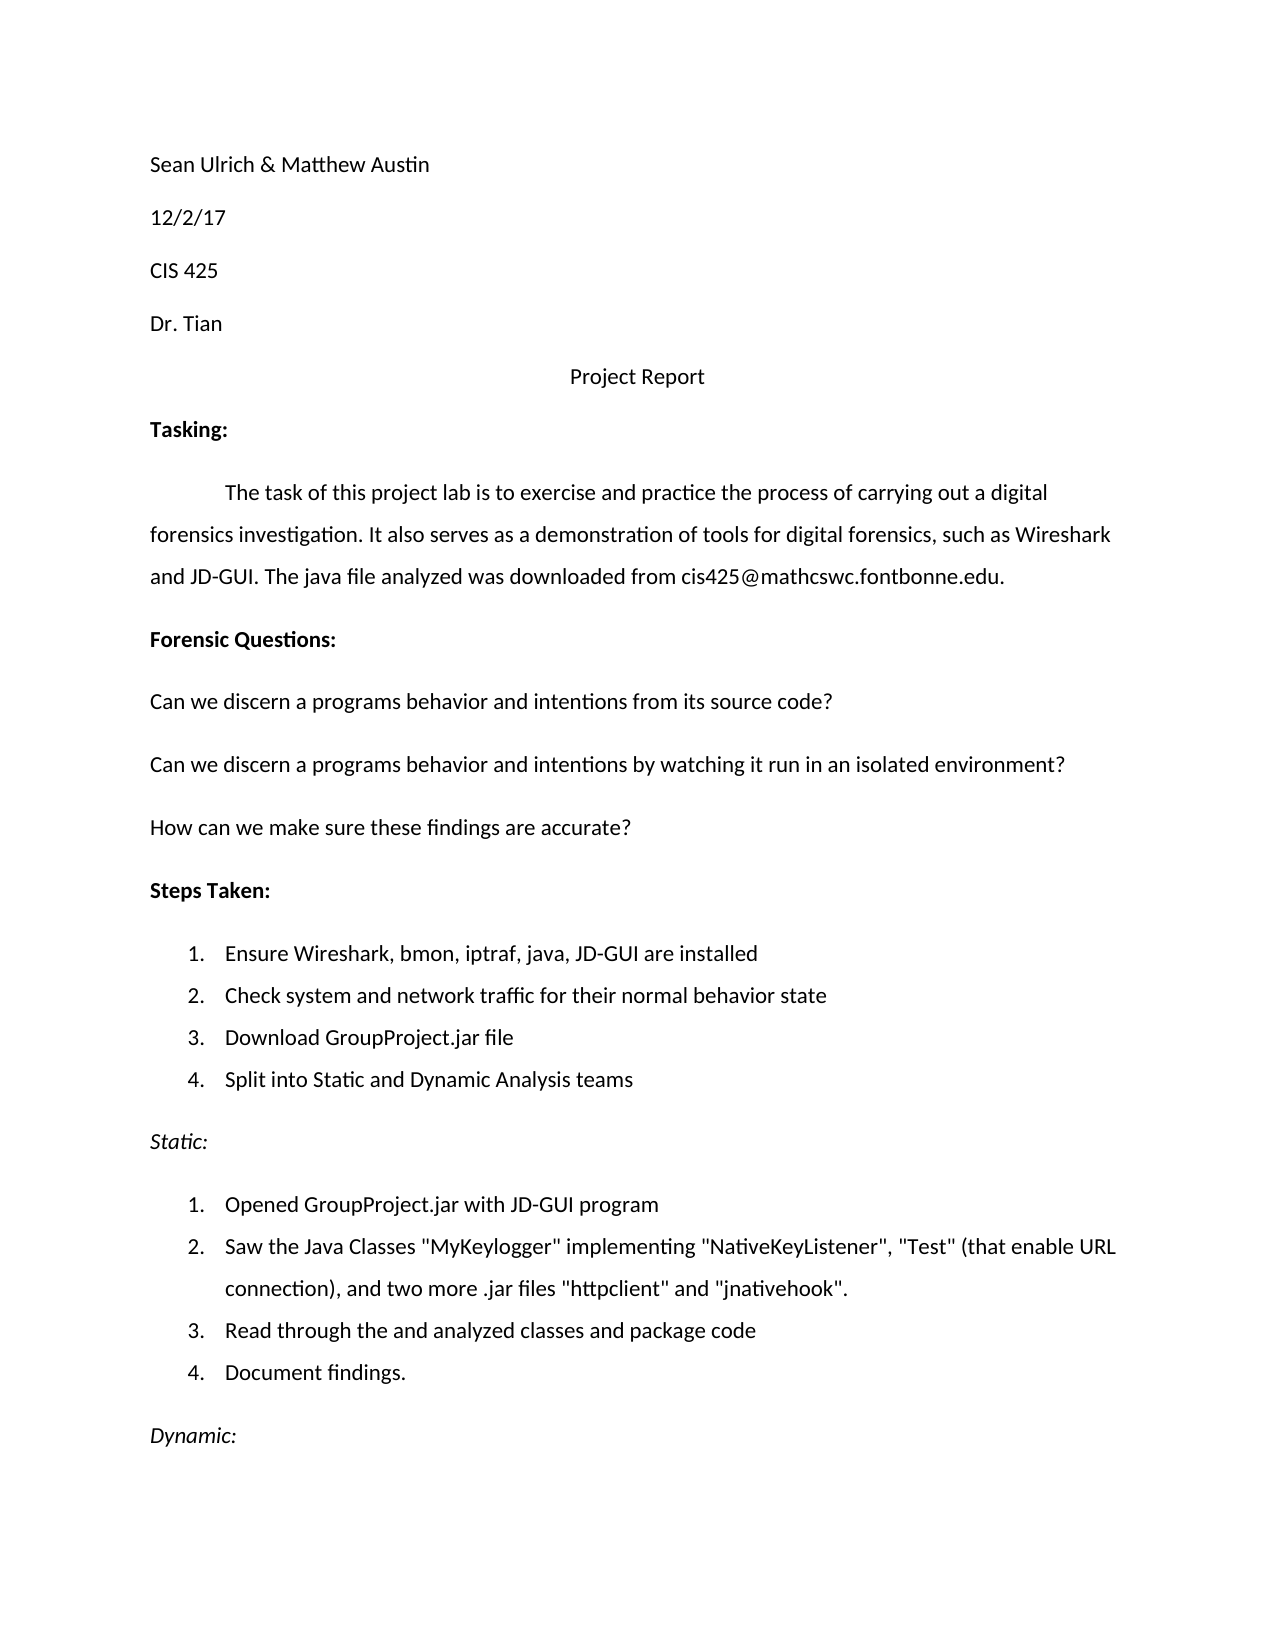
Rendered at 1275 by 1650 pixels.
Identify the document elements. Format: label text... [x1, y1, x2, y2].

list Split into Static and Dynamic Analysis teams [187, 1065, 1125, 1093]
text How can we make sure these findings are accurate? [150, 813, 1125, 841]
list Download GroupProject.jar file [187, 1023, 1125, 1051]
text Dynamic: [150, 1421, 1125, 1449]
list Opened GroupProject.jar with JD-GUI program [187, 1190, 1125, 1218]
text Tasking: [150, 415, 1125, 443]
list Check system and network traffic for their normal behavior state [187, 981, 1125, 1009]
text Dr. Tian [150, 309, 1125, 337]
text Static: [150, 1127, 1125, 1156]
text Steps Taken: [150, 876, 1125, 904]
text Project Report [150, 362, 1125, 390]
text 12/2/17 [150, 203, 1125, 231]
text Forensic Questions: [150, 625, 1125, 653]
text Can we discern a programs behavior and intentions from its source code? [150, 687, 1125, 716]
list Ensure Wireshark, bmon, iptraf, java, JD-GUI are installed [187, 939, 1125, 967]
text Sean Ulrich & Matthew Austin [150, 150, 1125, 178]
list Document findings. [187, 1358, 1125, 1386]
list Read through the and analyzed classes and package code [187, 1316, 1125, 1344]
text The task of this project lab is to exercise and practice the process of carrying out a digital forensics investigation. It also serves as a demonstration of tools for digital forensics, such as Wireshark and JD-GUI. The java file analyzed was downloaded from cis425@mathcswc.fontbonne.edu. [150, 478, 1125, 590]
text CIS 425 [150, 256, 1125, 284]
text Can we discern a programs behavior and intentions by watching it run in an isolated environment? [150, 750, 1125, 778]
list Saw the Java Classes "MyKeylogger" implementing "NativeKeyListener", "Test" (that enable URL connection), and two more .jar files "httpclient" and "jnativehook". [187, 1232, 1125, 1302]
